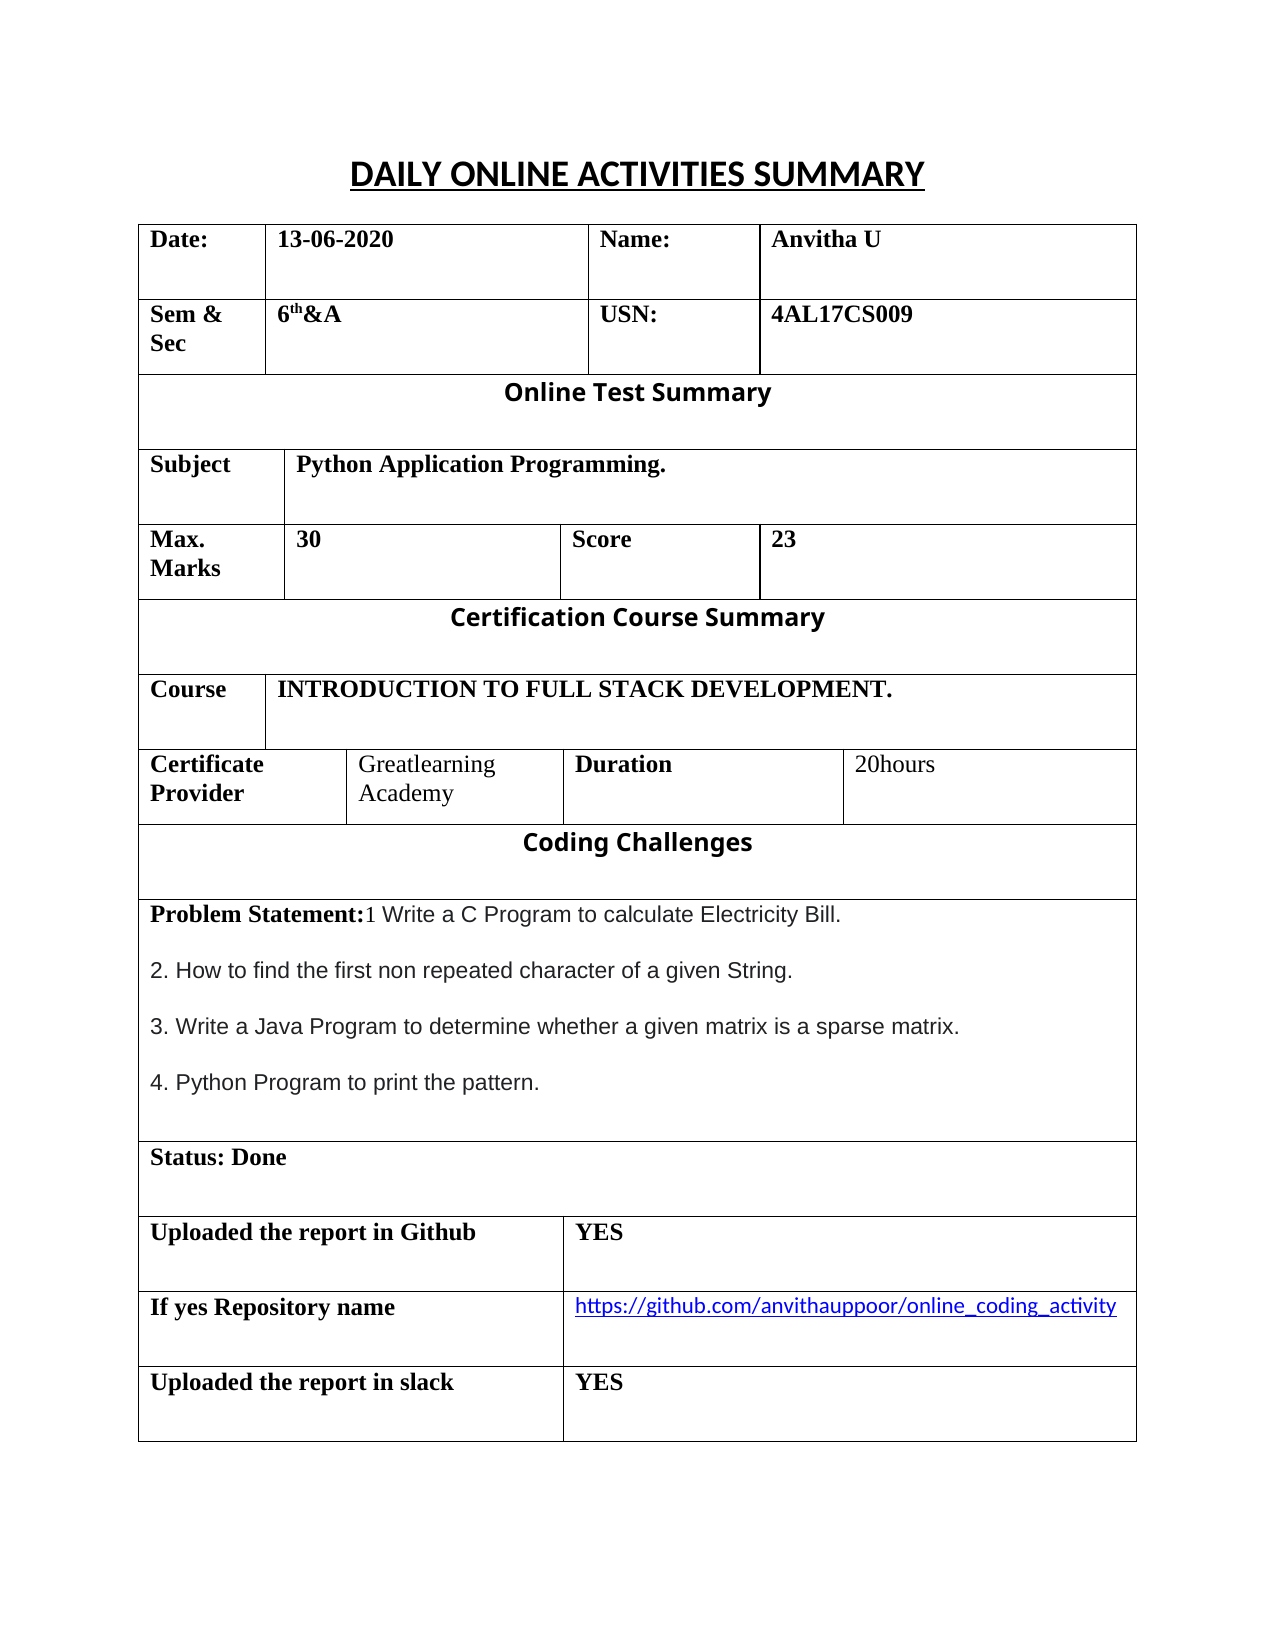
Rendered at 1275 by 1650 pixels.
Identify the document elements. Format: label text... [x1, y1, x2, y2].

table_cell https://github.com/anvithauppoor/online_coding_activity [564, 1292, 1136, 1366]
table_cell USN: [589, 300, 759, 373]
text DAILY ONLINE ACTIVITIES SUMMARY [150, 150, 1125, 196]
table_cell INTRODUCTION TO FULL STACK DEVELOPMENT. [266, 675, 1136, 748]
table_cell YES [564, 1217, 1136, 1291]
table_cell Coding Challenges [139, 825, 1136, 898]
table_cell Python Application Programming. [285, 450, 1136, 523]
table_cell Certificate Provider [139, 750, 346, 823]
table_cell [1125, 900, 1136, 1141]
table_header Anvitha U [761, 225, 1136, 298]
table_cell 23 [761, 525, 1136, 598]
table_cell Course [139, 675, 265, 748]
table_cell Max. Marks [139, 525, 284, 598]
table_cell Score [561, 525, 759, 598]
table_cell Greatlearning Academy [347, 750, 563, 823]
table_cell Duration [564, 750, 843, 823]
table_cell Certification Course Summary [139, 600, 1136, 673]
table_cell YES [564, 1367, 1136, 1441]
table_cell Status: Done [139, 1142, 1136, 1216]
table_cell Subject [139, 450, 284, 523]
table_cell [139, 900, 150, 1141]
table_cell 20hours [844, 750, 1136, 823]
table_cell Uploaded the report in slack [139, 1367, 563, 1441]
table_cell If yes Repository name [139, 1292, 563, 1366]
table_header Date: [139, 225, 265, 298]
table_cell Sem & Sec [139, 300, 265, 373]
table_cell 4AL17CS009 [761, 300, 1136, 373]
table_cell 6th&A [266, 300, 588, 373]
table_cell Online Test Summary [139, 375, 1136, 448]
table_cell Uploaded the report in Github [139, 1217, 563, 1291]
table_cell 30 [285, 525, 560, 598]
table_header Name: [589, 225, 759, 298]
table_header 13-06-2020 [266, 225, 588, 298]
